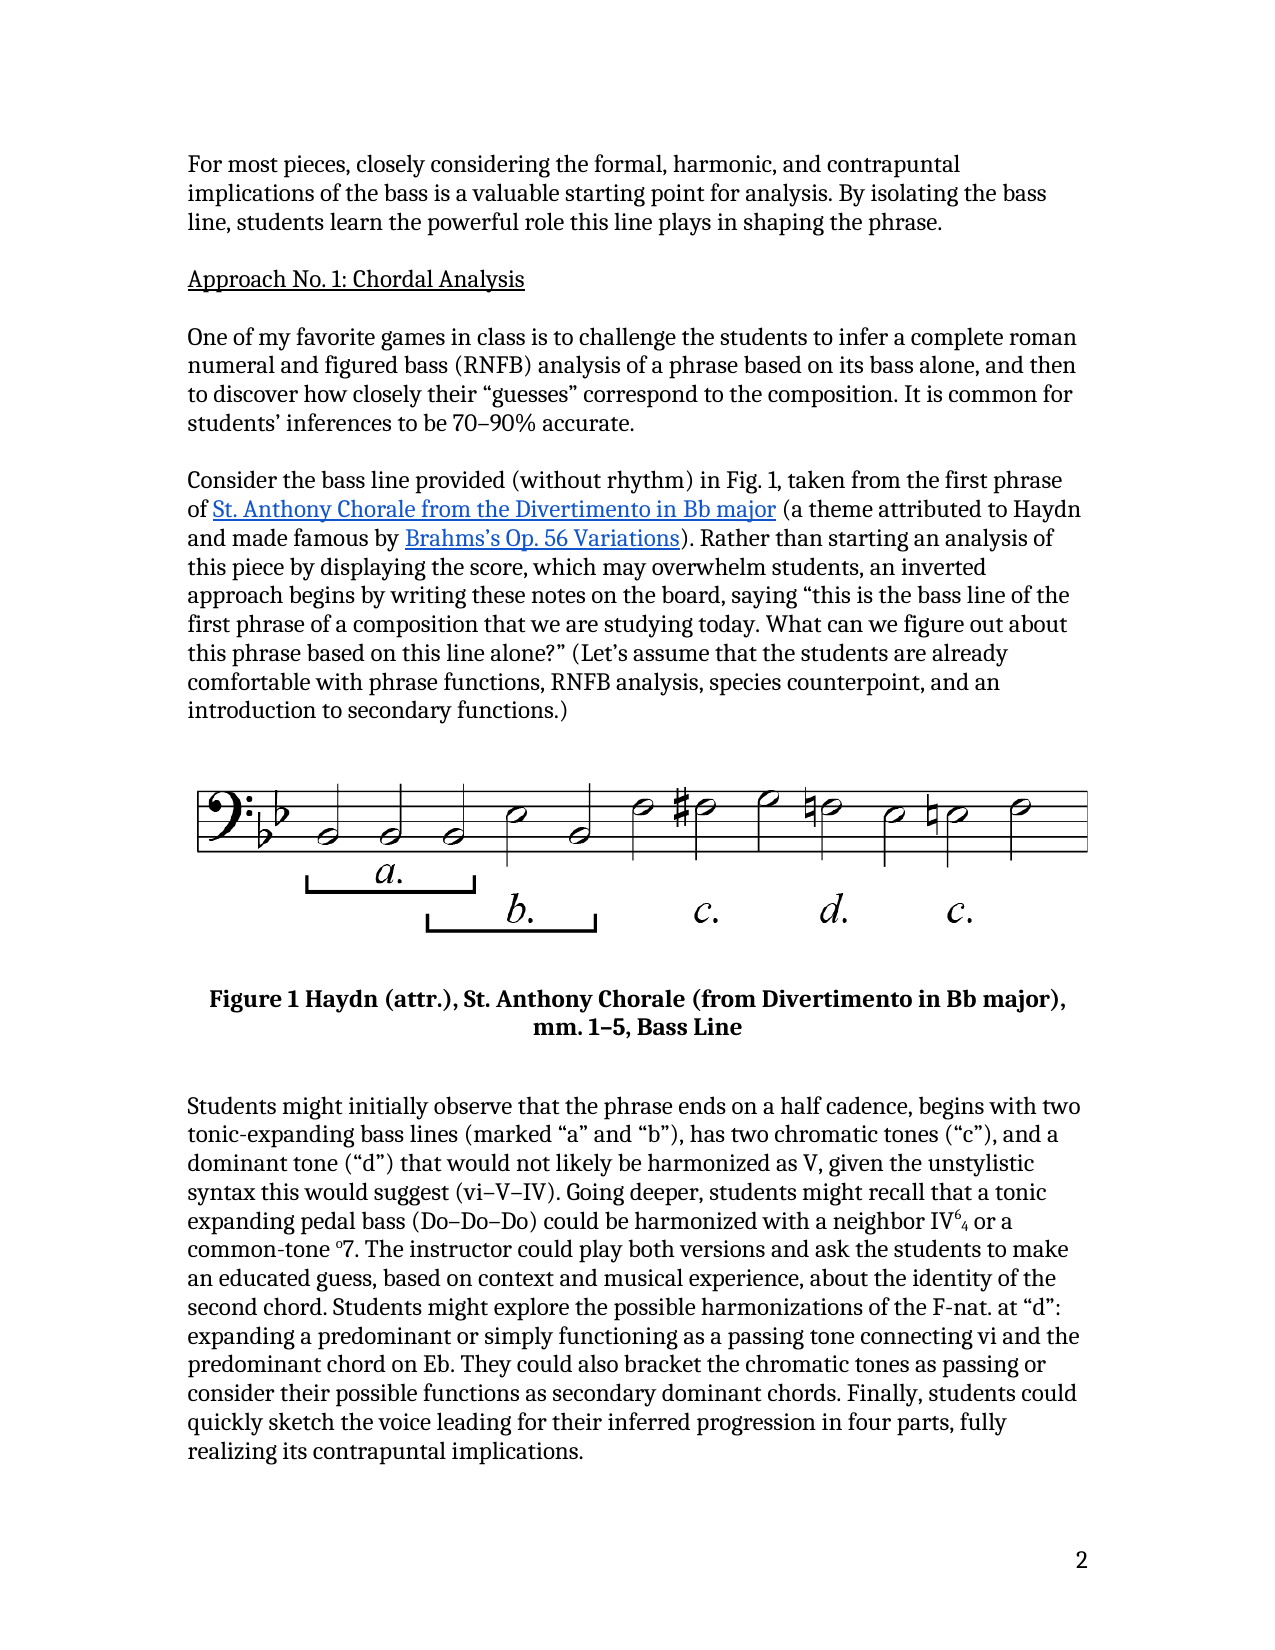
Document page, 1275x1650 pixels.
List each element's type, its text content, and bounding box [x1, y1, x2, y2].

text Students might initially observe that the phrase ends on a half cadence, begins with two tonic-expanding bass lines (marked “a” and “b”), has two chromatic tones (“c”), and a dominant tone (“d”) that would not likely be harmonized as V, given the unstylistic syntax this would suggest (vi–V–IV). Going deeper, students might recall that a tonic expanding pedal bass (Do–Do–Do) could be harmonized with a neighbor IV64 or a common-tone o7. The instructor could play both versions and ask the students to make an educated guess, based on context and musical experience, about the identity of the second chord. Students might explore the possible harmonizations of the F-nat. at “d”: expanding a predominant or simply functioning as a passing tone connecting vi and the predominant chord on Eb. They could also bracket the chromatic tones as passing or consider their possible functions as secondary dominant chords. Finally, students could quickly sketch the voice leading for their inferred progression in four parts, fully realizing its contrapuntal implications. [187, 1092, 1087, 1465]
text Figure 1 Haydn (attr.), St. Anthony Chorale (from Divertimento in Bb major), mm. 1–5, Bass Line [187, 984, 1087, 1042]
text Consider the bass line provided (without rhythm) in Fig. 1, taken from the first phrase of St. Anthony Chorale from the Divertimento in Bb major (a theme attributed to Haydn and made famous by Brahms’s Op. 56 Variations). Rather than starting an analysis of this piece by displaying the score, which may overwhelm students, an inverted approach begins by writing these notes on the board, saying “this is the bass line of the first phrase of a composition that we are studying today. What can we figure out about this phrase based on this line alone?” (Let’s assume that the students are already comfortable with phrase functions, RNFB analysis, species counterpoint, and an introduction to secondary functions.) [187, 466, 1087, 725]
text Approach No. 1: Chordal Analysis [187, 265, 1087, 294]
picture [187, 753, 1088, 935]
text One of my favorite games in class is to challenge the students to infer a complete roman numeral and figured bass (RNFB) analysis of a phrase based on its bass alone, and then to discover how closely their “guesses” correspond to the composition. It is common for students’ inferences to be 70–90% accurate. [187, 322, 1087, 437]
text For most pieces, closely considering the formal, harmonic, and contrapuntal implications of the bass is a valuable starting point for analysis. By isolating the bass line, students learn the powerful role this line plays in shaping the phrase. [187, 150, 1087, 236]
